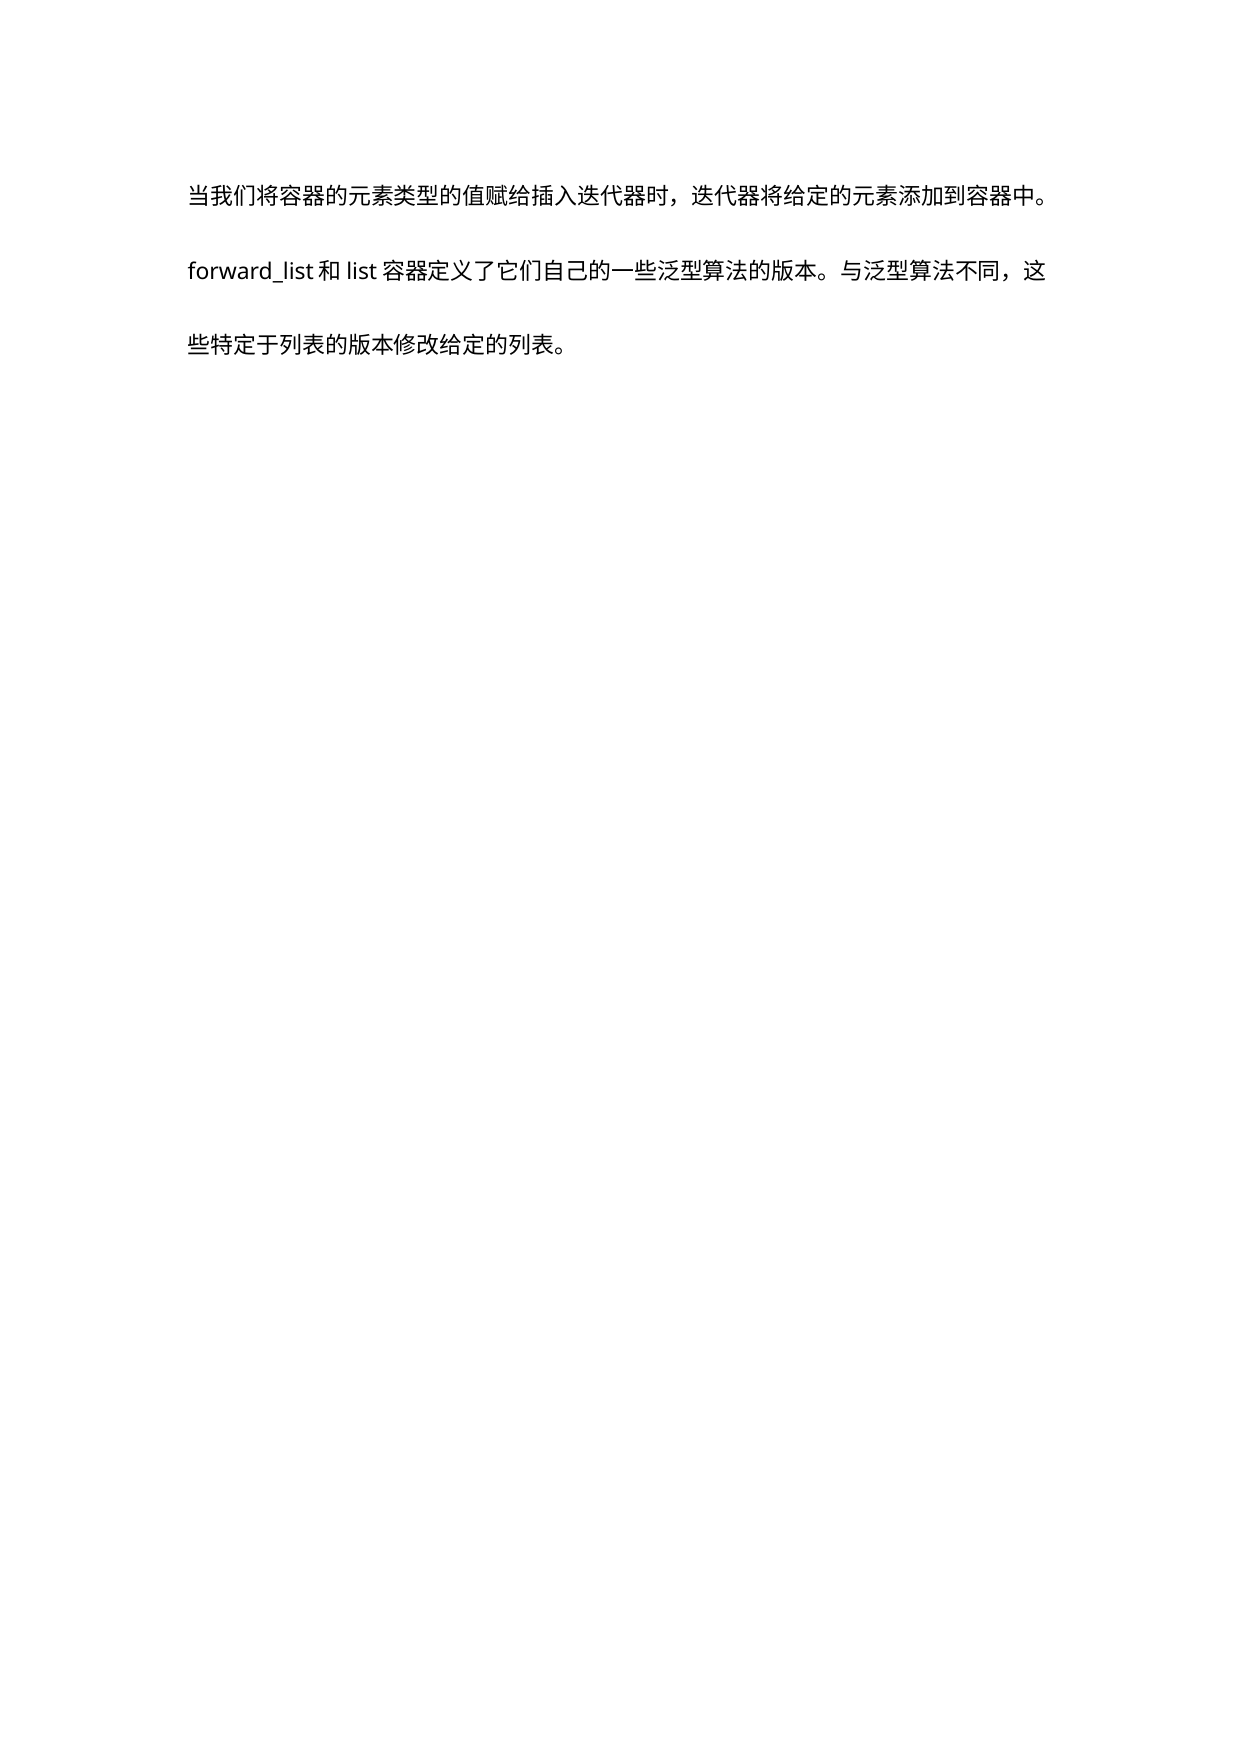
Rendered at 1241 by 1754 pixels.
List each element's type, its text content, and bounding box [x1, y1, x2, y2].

text 当我们将容器的元素类型的值赋给插入迭代器时，迭代器将给定的元素添加到容器中。forward_list和list容器定义了它们自己的一些泛型算法的版本。与泛型算法不同，这些特定于列表的版本修改给定的列表。 [187, 162, 1053, 376]
